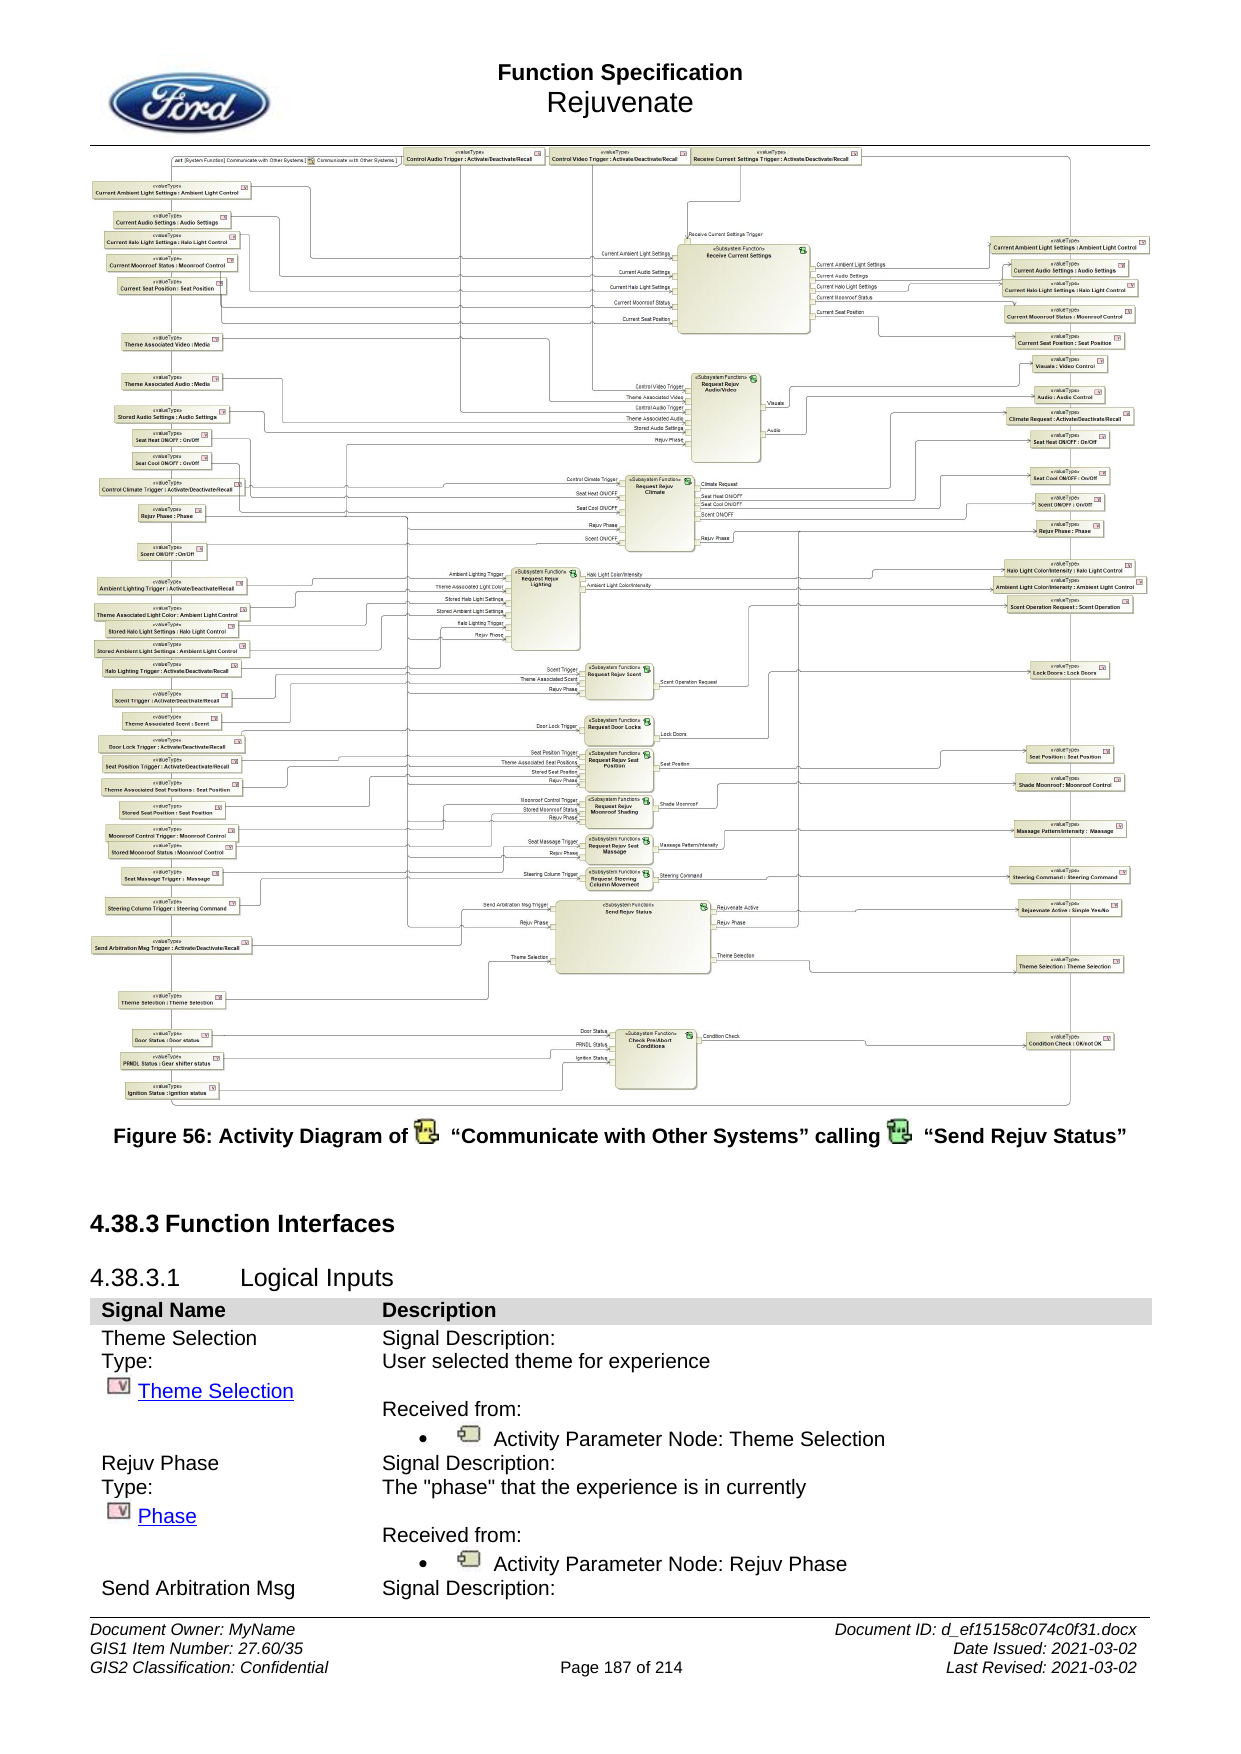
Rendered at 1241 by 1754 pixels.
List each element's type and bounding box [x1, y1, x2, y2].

picture [106, 1373, 132, 1399]
picture [886, 1118, 912, 1144]
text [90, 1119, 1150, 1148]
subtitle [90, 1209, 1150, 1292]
picture [106, 1498, 132, 1524]
picture [413, 1118, 439, 1144]
picture [456, 1421, 482, 1447]
picture [456, 1546, 482, 1572]
picture [89, 53, 1151, 1107]
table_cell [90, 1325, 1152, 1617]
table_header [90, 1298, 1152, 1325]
